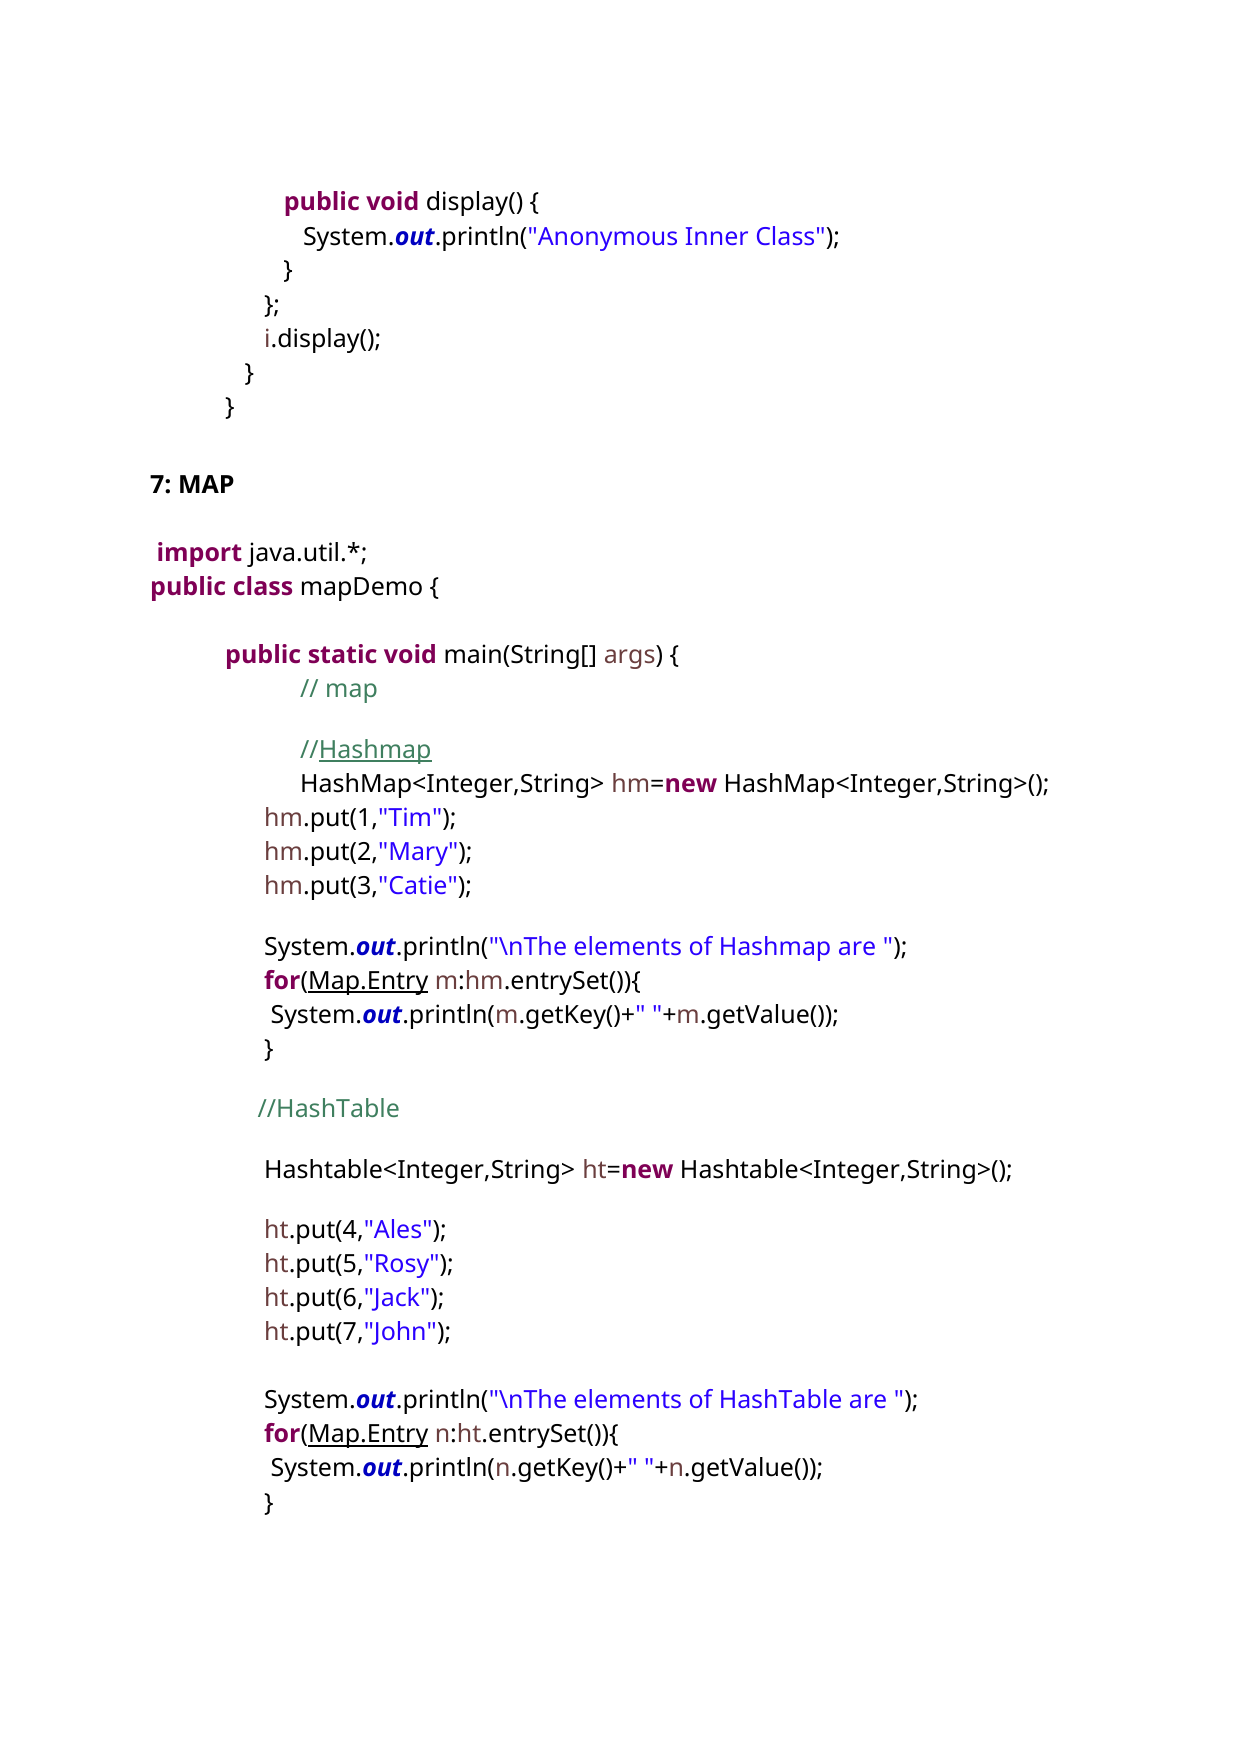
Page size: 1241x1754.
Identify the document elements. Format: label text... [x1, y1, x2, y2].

text ht.put(4,"Ales"); [150, 1212, 1090, 1246]
text 7: MAP [150, 467, 1090, 501]
text public class mapDemo { [150, 569, 1090, 603]
text import java.util.*; [150, 535, 1090, 569]
text hm.put(1,"Tim"); [150, 800, 1090, 834]
text } [150, 1484, 1090, 1518]
text hm.put(3,"Catie"); [150, 868, 1090, 902]
text i.display(); [150, 320, 1090, 354]
text } [150, 354, 1090, 388]
text for(Map.Entry n:ht.entrySet()){ [150, 1416, 1090, 1450]
text System.out.println(n.getKey()+" "+n.getValue()); [150, 1450, 1090, 1484]
text HashMap<Integer,String> hm=new HashMap<Integer,String>(); [150, 766, 1090, 800]
text ht.put(7,"John"); [150, 1314, 1090, 1348]
text //Hashmap [150, 732, 1090, 766]
text hm.put(2,"Mary"); [150, 834, 1090, 868]
text //HashTable [150, 1091, 1090, 1125]
text } [150, 252, 1090, 286]
text public void display() { [150, 184, 1090, 218]
text System.out.println("Anonymous Inner Class"); [150, 218, 1090, 252]
text public static void main(String[] args) { [150, 637, 1090, 671]
text System.out.println(m.getKey()+" "+m.getValue()); [150, 996, 1090, 1030]
text } [150, 1030, 1090, 1064]
text Hashtable<Integer,String> ht=new Hashtable<Integer,String>(); [150, 1151, 1090, 1185]
text ht.put(5,"Rosy"); [150, 1246, 1090, 1280]
text for(Map.Entry m:hm.entrySet()){ [150, 962, 1090, 996]
text System.out.println("\nThe elements of Hashmap are "); [150, 928, 1090, 962]
text }; [150, 286, 1090, 320]
text } [150, 388, 1090, 422]
text System.out.println("\nThe elements of HashTable are "); [150, 1382, 1090, 1416]
text // map [150, 671, 1090, 705]
text ht.put(6,"Jack"); [150, 1280, 1090, 1314]
